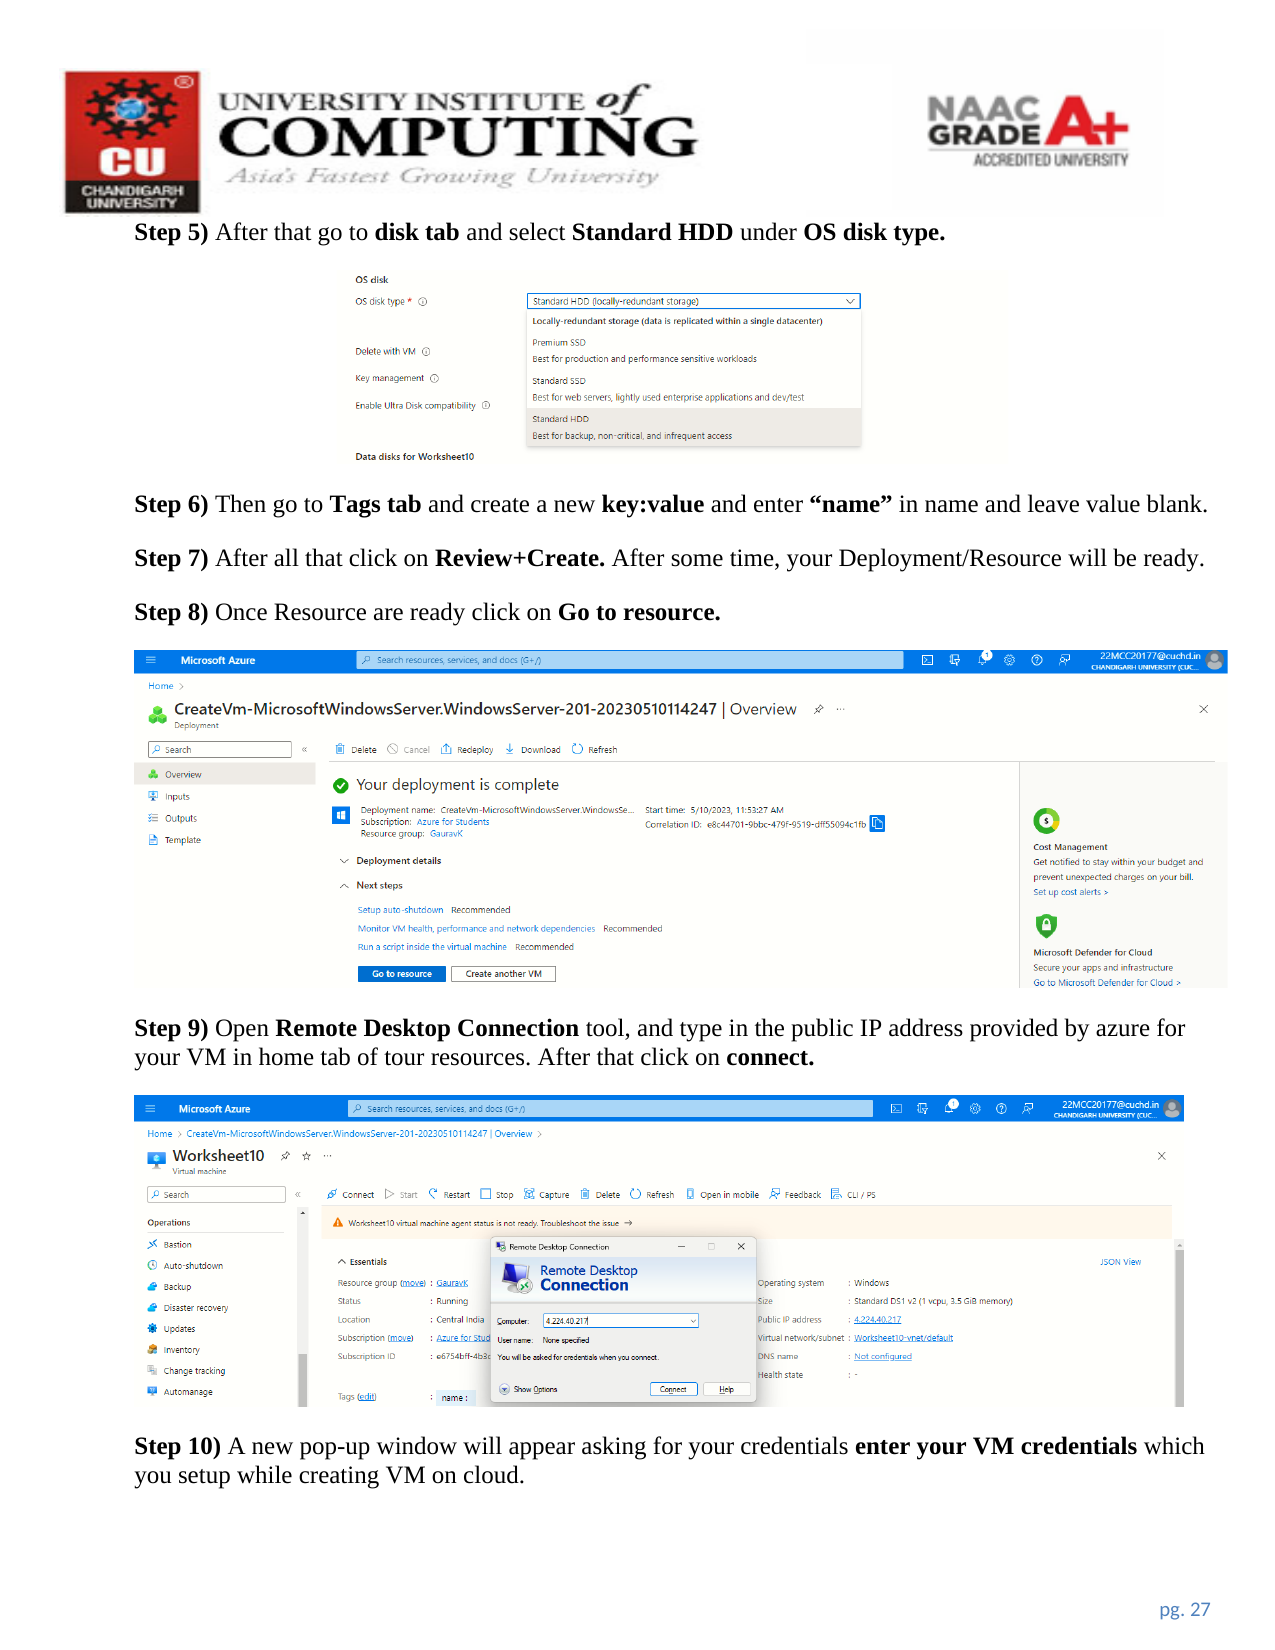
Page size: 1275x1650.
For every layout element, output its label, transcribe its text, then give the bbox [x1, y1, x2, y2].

text Step 5) After that go to disk tab and select Standard HDD under OS disk type. [134, 217, 1211, 245]
text Step 8) Once Resource are ready click on Go to resource. [59, 597, 1211, 625]
text Step 9) Open Remote Desktop Connection tool, and type in the public IP address provided by azure for your VM in home tab of tour resources. After that click on connect. [134, 1013, 1211, 1070]
text Step 6) Then go to Tags tab and create a new key:value and enter “name” in name and leave value blank. [59, 489, 1211, 518]
picture [336, 270, 1009, 464]
text Step 10) A new pop-up window will appear asking for your credentials enter your VM credentials which you setup while creating VM on cloud. [134, 1431, 1211, 1489]
text Step 7) After all that click on Review+Create. After some time, your Deployment/Resource will be ready. [59, 543, 1211, 572]
picture [134, 1095, 1184, 1407]
picture [59, 29, 1165, 217]
picture [134, 650, 1228, 988]
